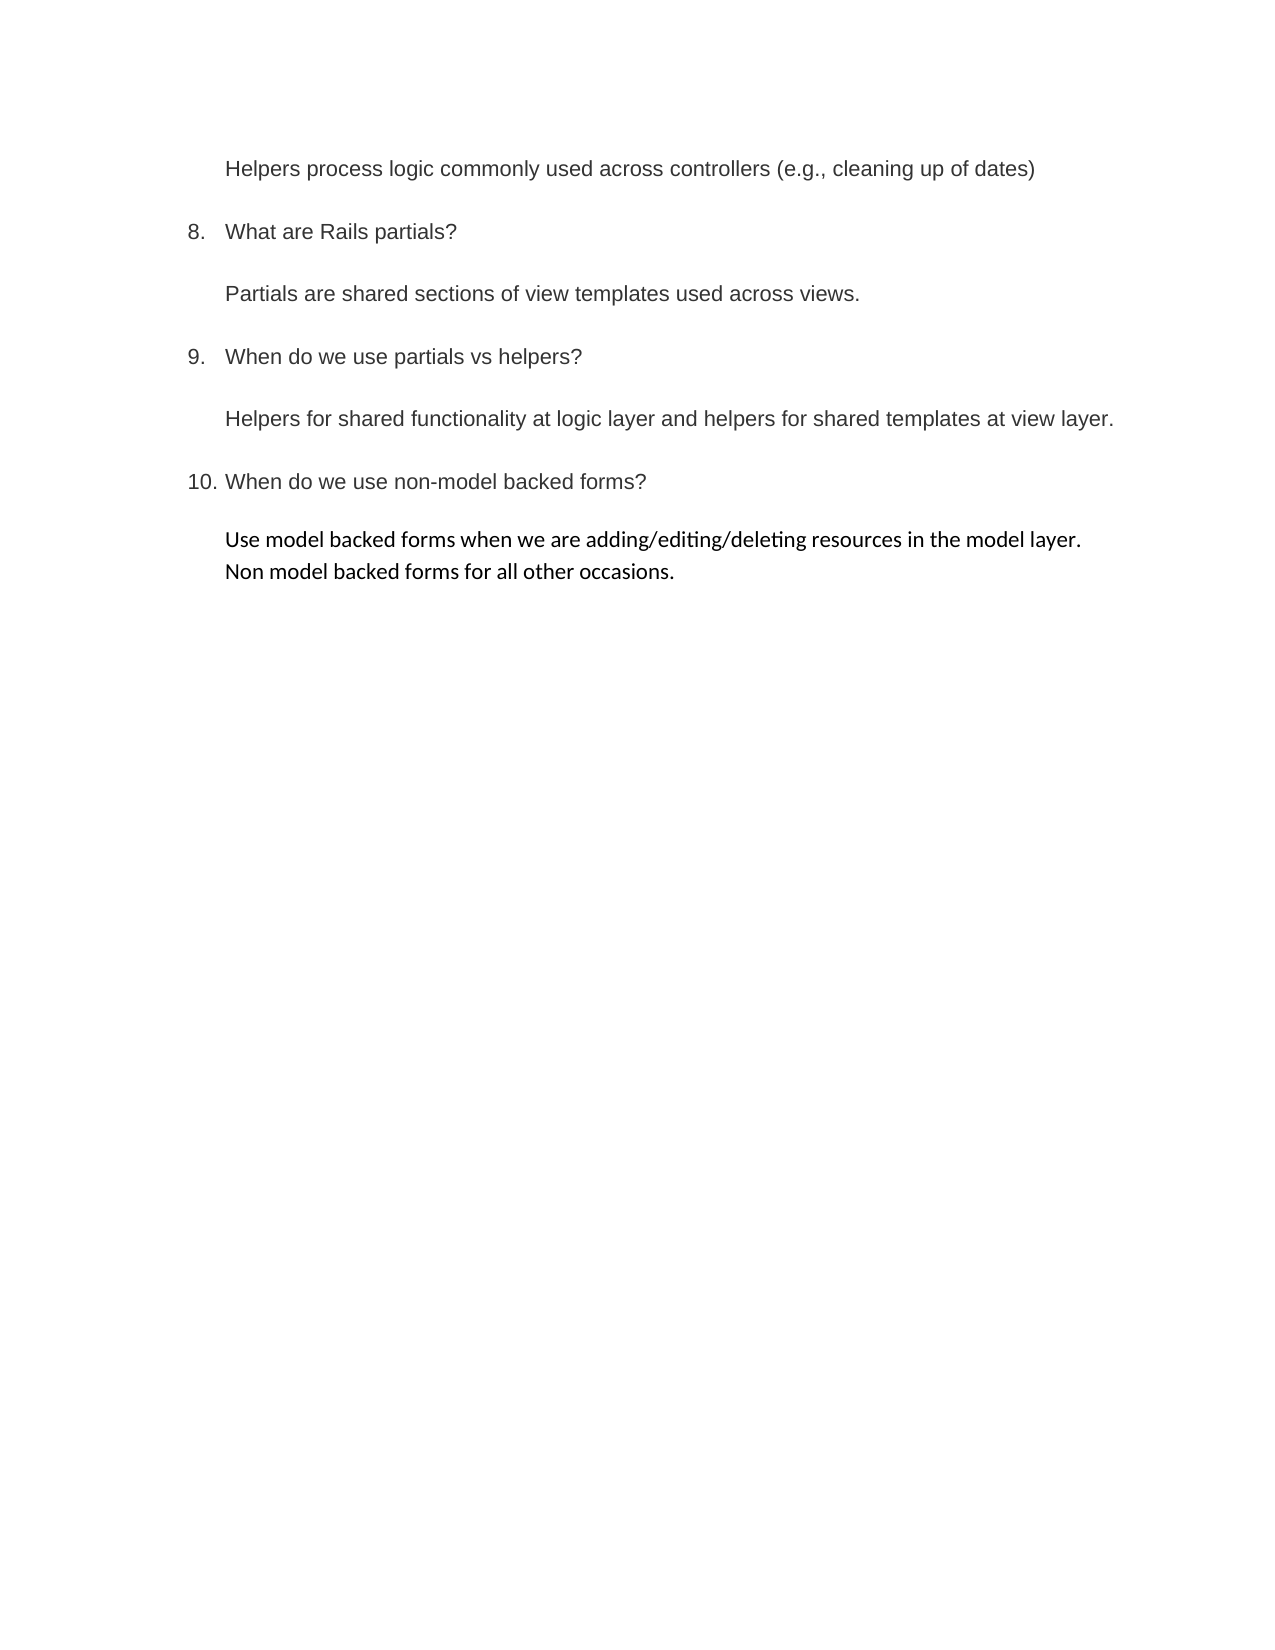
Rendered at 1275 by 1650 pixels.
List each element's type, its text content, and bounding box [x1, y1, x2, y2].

text Partials are shared sections of view templates used across views. [225, 275, 1125, 306]
text Helpers process logic commonly used across controllers (e.g., cleaning up of dates) [225, 150, 1125, 181]
text Use model backed forms when we are adding/editing/deleting resources in the model layer. Non model backed forms for all other occasions. [225, 525, 1125, 585]
list When do we use non-model backed forms? [187, 462, 1125, 494]
list When do we use partials vs helpers? [187, 337, 1125, 369]
text Helpers for shared functionality at logic layer and helpers for shared templates at view layer. [225, 400, 1125, 431]
list What are Rails partials? [187, 212, 1125, 244]
